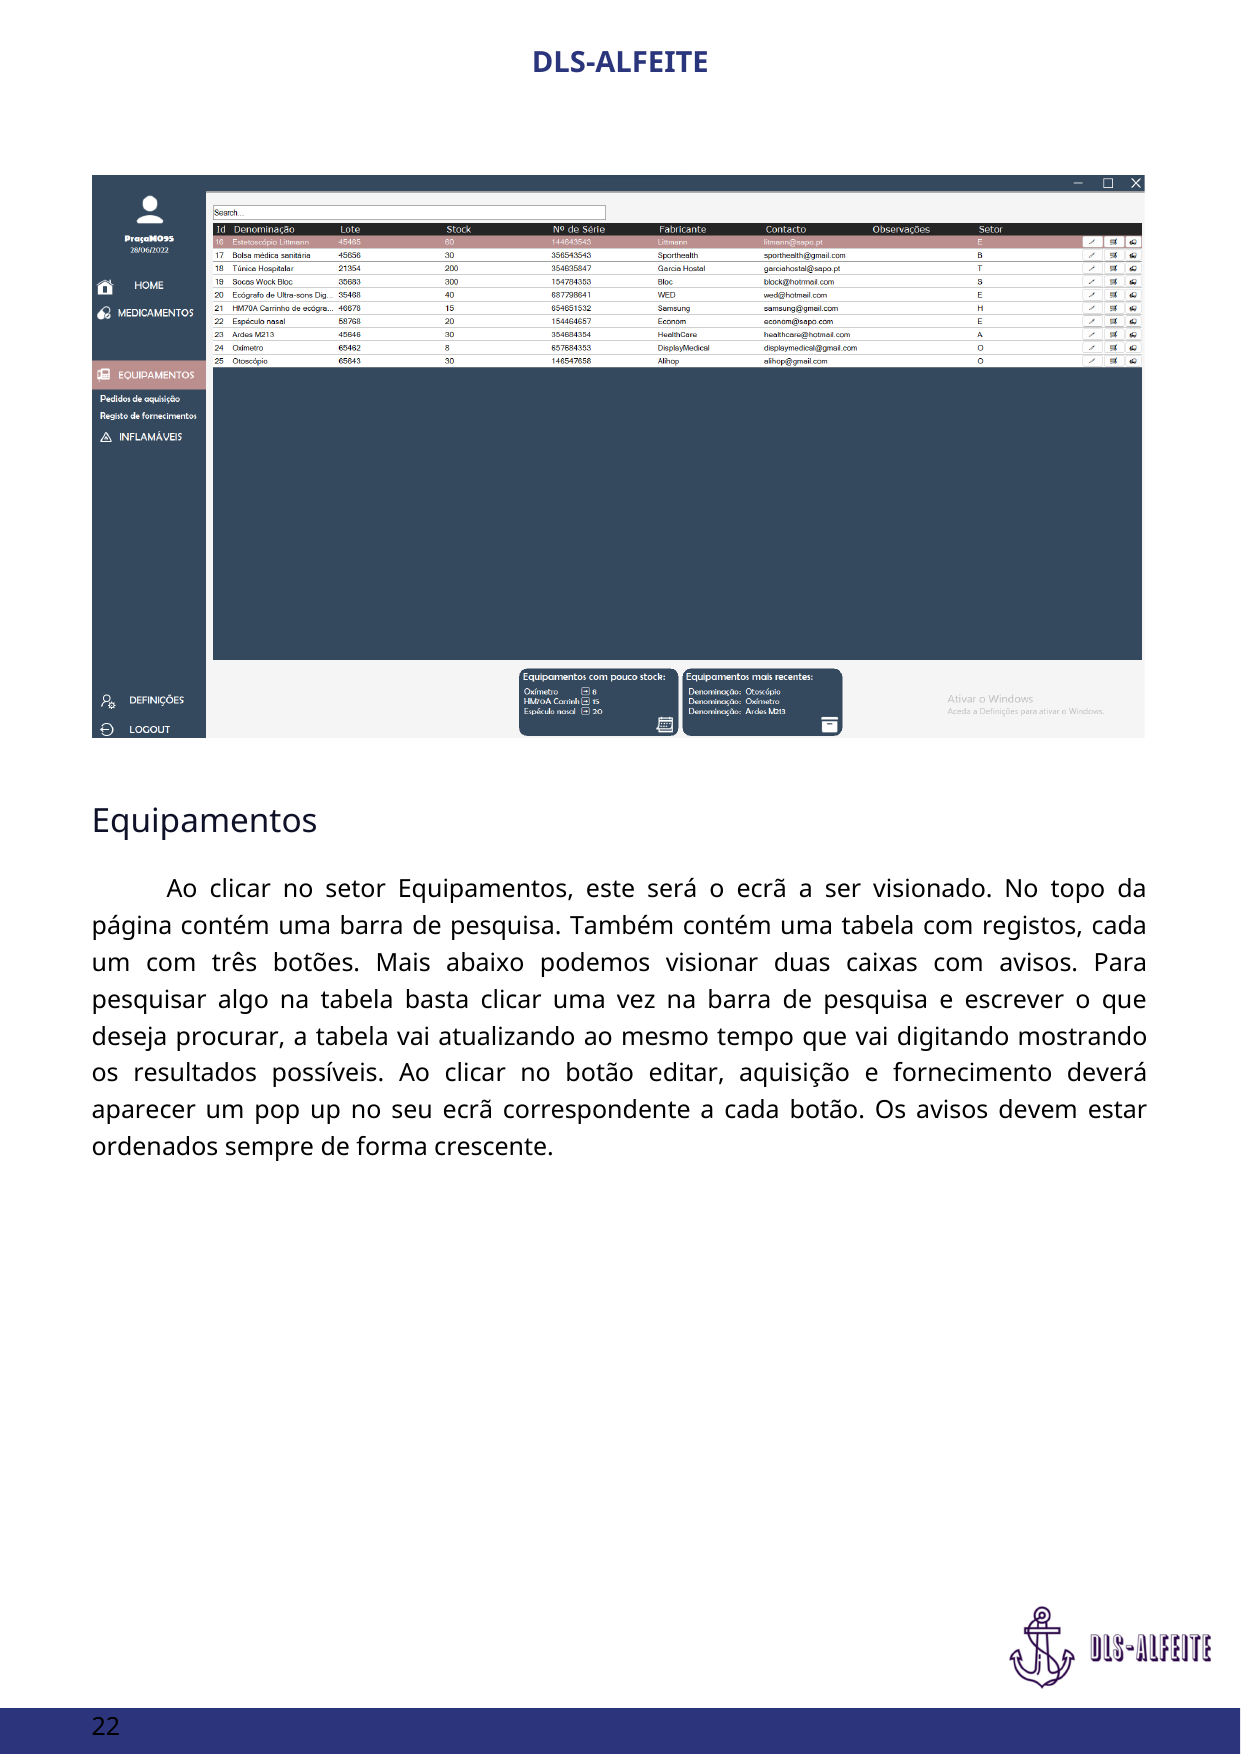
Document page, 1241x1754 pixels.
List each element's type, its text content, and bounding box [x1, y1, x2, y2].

picture [91, 175, 1143, 738]
picture [979, 1588, 1239, 1699]
text Ao clicar no setor Equipamentos, este será o ecrã a ser visionado. No topo da página contém uma barra de pesquisa. Também contém uma tabela com registos, cada um com três botões. Mais abaixo podemos visionar duas caixas com avisos. Para pesquisar algo na tabela basta clicar uma vez na barra de pesquisa e escrever o que deseja procurar, a tabela vai atualizando ao mesmo tempo que vai digitando mostrando os resultados possíveis. Ao clicar no botão editar, aquisição e fornecimento deverá aparecer um pop up no seu ecrã correspondente a cada botão. Os avisos devem estar ordenados sempre de forma crescente. [91, 871, 1149, 1163]
